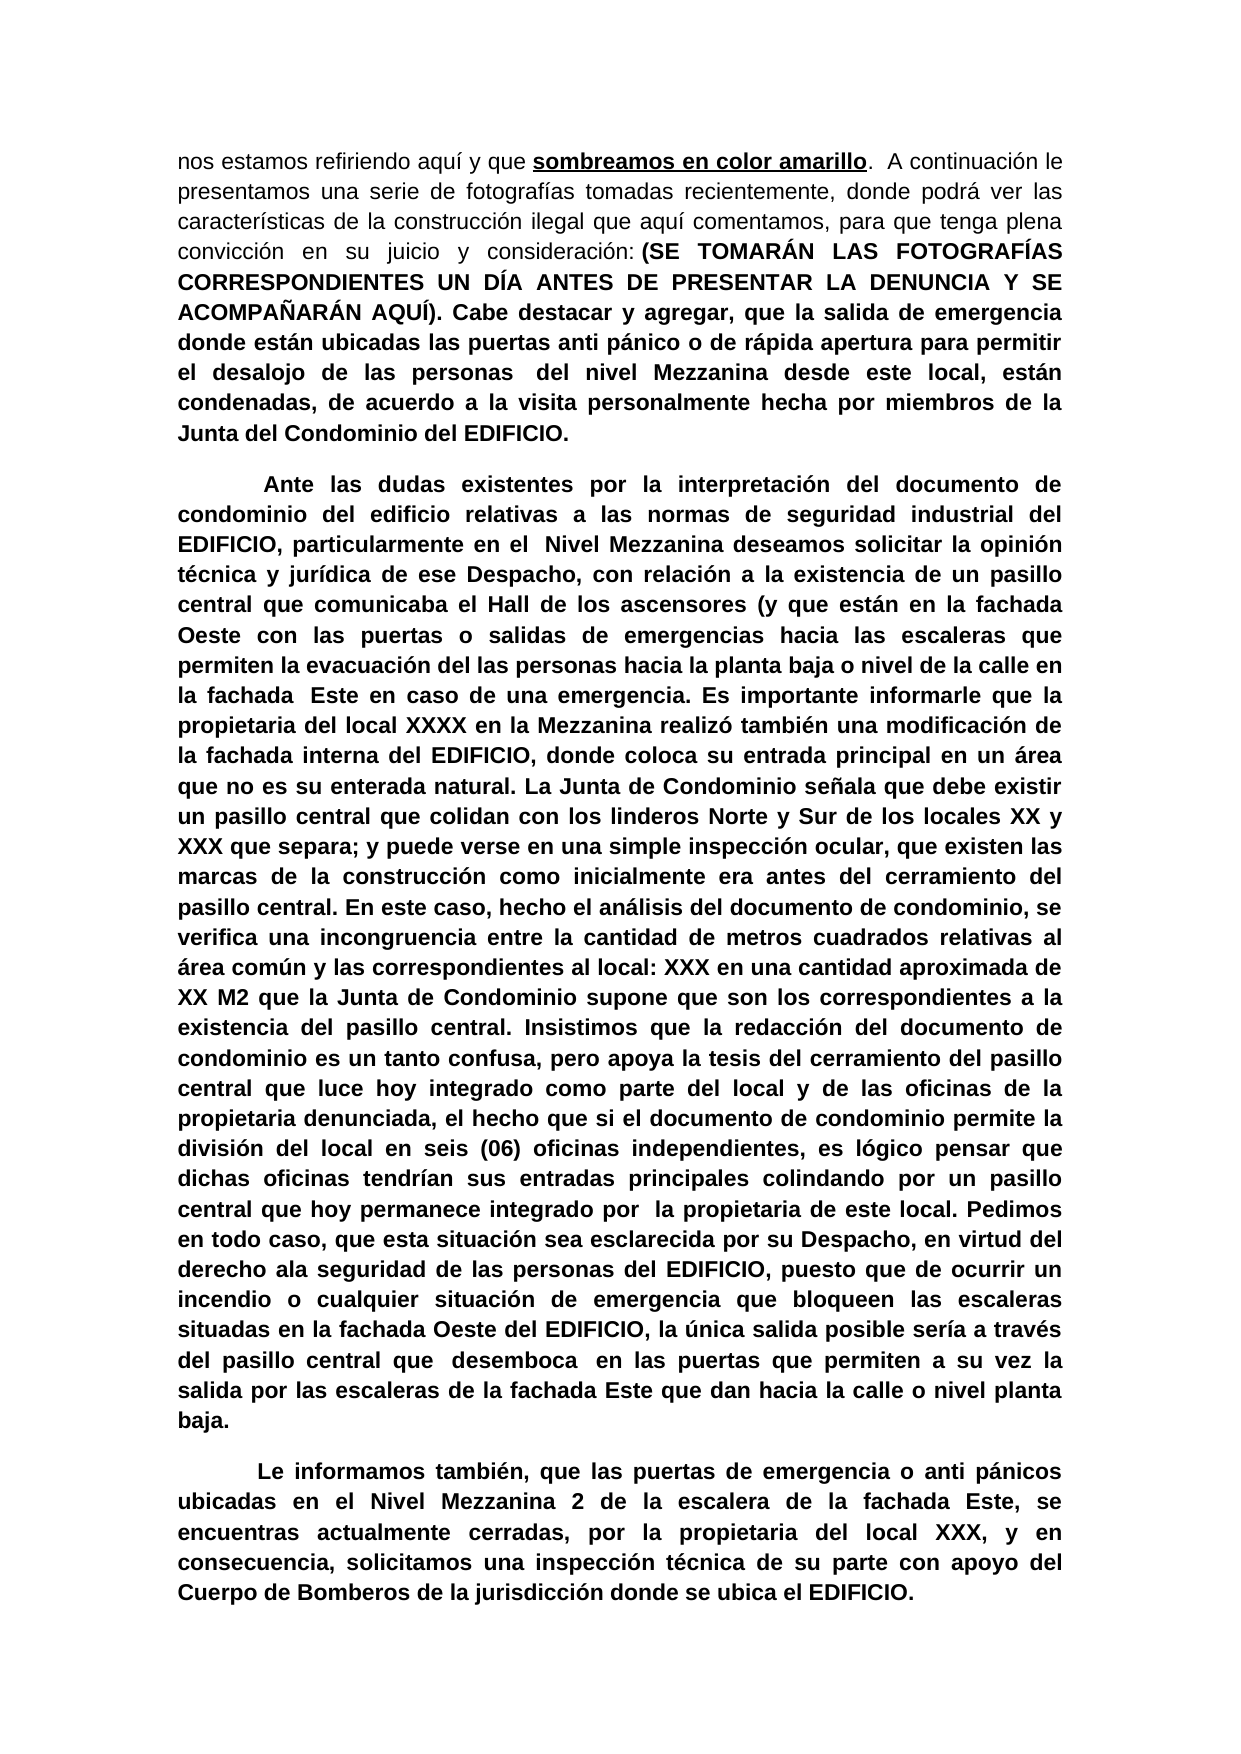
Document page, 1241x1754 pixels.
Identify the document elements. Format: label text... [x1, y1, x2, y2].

text Ante las dudas existentes por la interpretación del documento de condominio del edificio relativas a las normas de seguridad industrial del EDIFICIO, particularmente en el Nivel Mezzanina deseamos solicitar la opinión técnica y jurídica de ese Despacho, con relación a la existencia de un pasillo central que comunicaba el Hall de los ascensores (y que están en la fachada Oeste con las puertas o salidas de emergencias hacia las escaleras que permiten la evacuación del las personas hacia la planta baja o nivel de la calle en la fachada Este en caso de una emergencia. Es importante informarle que la propietaria del local XXXX en la Mezzanina realizó también una modificación de la fachada interna del EDIFICIO, donde coloca su entrada principal en un área que no es su enterada natural. La Junta de Condominio señala que debe existir un pasillo central que colidan con los linderos Norte y Sur de los locales XX y XXX que separa; y puede verse en una simple inspección ocular, que existen las marcas de la construcción como inicialmente era antes del cerramiento del pasillo central. En este caso, hecho el análisis del documento de condominio, se verifica una incongruencia entre la cantidad de metros cuadrados relativas al área común y las correspondientes al local: XXX en una cantidad aproximada de XX M2 que la Junta de Condominio supone que son los correspondientes a la existencia del pasillo central. Insistimos que la redacción del documento de condominio es un tanto confusa, pero apoya la tesis del cerramiento del pasillo central que luce hoy integrado como parte del local y de las oficinas de la propietaria denunciada, el hecho que si el documento de condominio permite la división del local en seis (06) oficinas independientes, es lógico pensar que dichas oficinas tendrían sus entradas principales colindando por un pasillo central que hoy permanece integrado por la propietaria de este local. Pedimos en todo caso, que esta situación sea esclarecida por su Despacho, en virtud del derecho ala seguridad de las personas del EDIFICIO, puesto que de ocurrir un incendio o cualquier situación de emergencia que bloqueen las escaleras situadas en la fachada Oeste del EDIFICIO, la única salida posible sería a través del pasillo central que desemboca en las puertas que permiten a su vez la salida por las escaleras de la fachada Este que dan hacia la calle o nivel planta baja. [177, 471, 1063, 1433]
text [177, 148, 1063, 446]
text Le informamos también, que las puertas de emergencia o anti pánicos ubicadas en el Nivel Mezzanina 2 de la escalera de la fachada Este, se encuentras actualmente cerradas, por la propietaria del local XXX, y en consecuencia, solicitamos una inspección técnica de su parte con apoyo del Cuerpo de Bomberos de la jurisdicción donde se ubica el EDIFICIO. [177, 1458, 1063, 1605]
